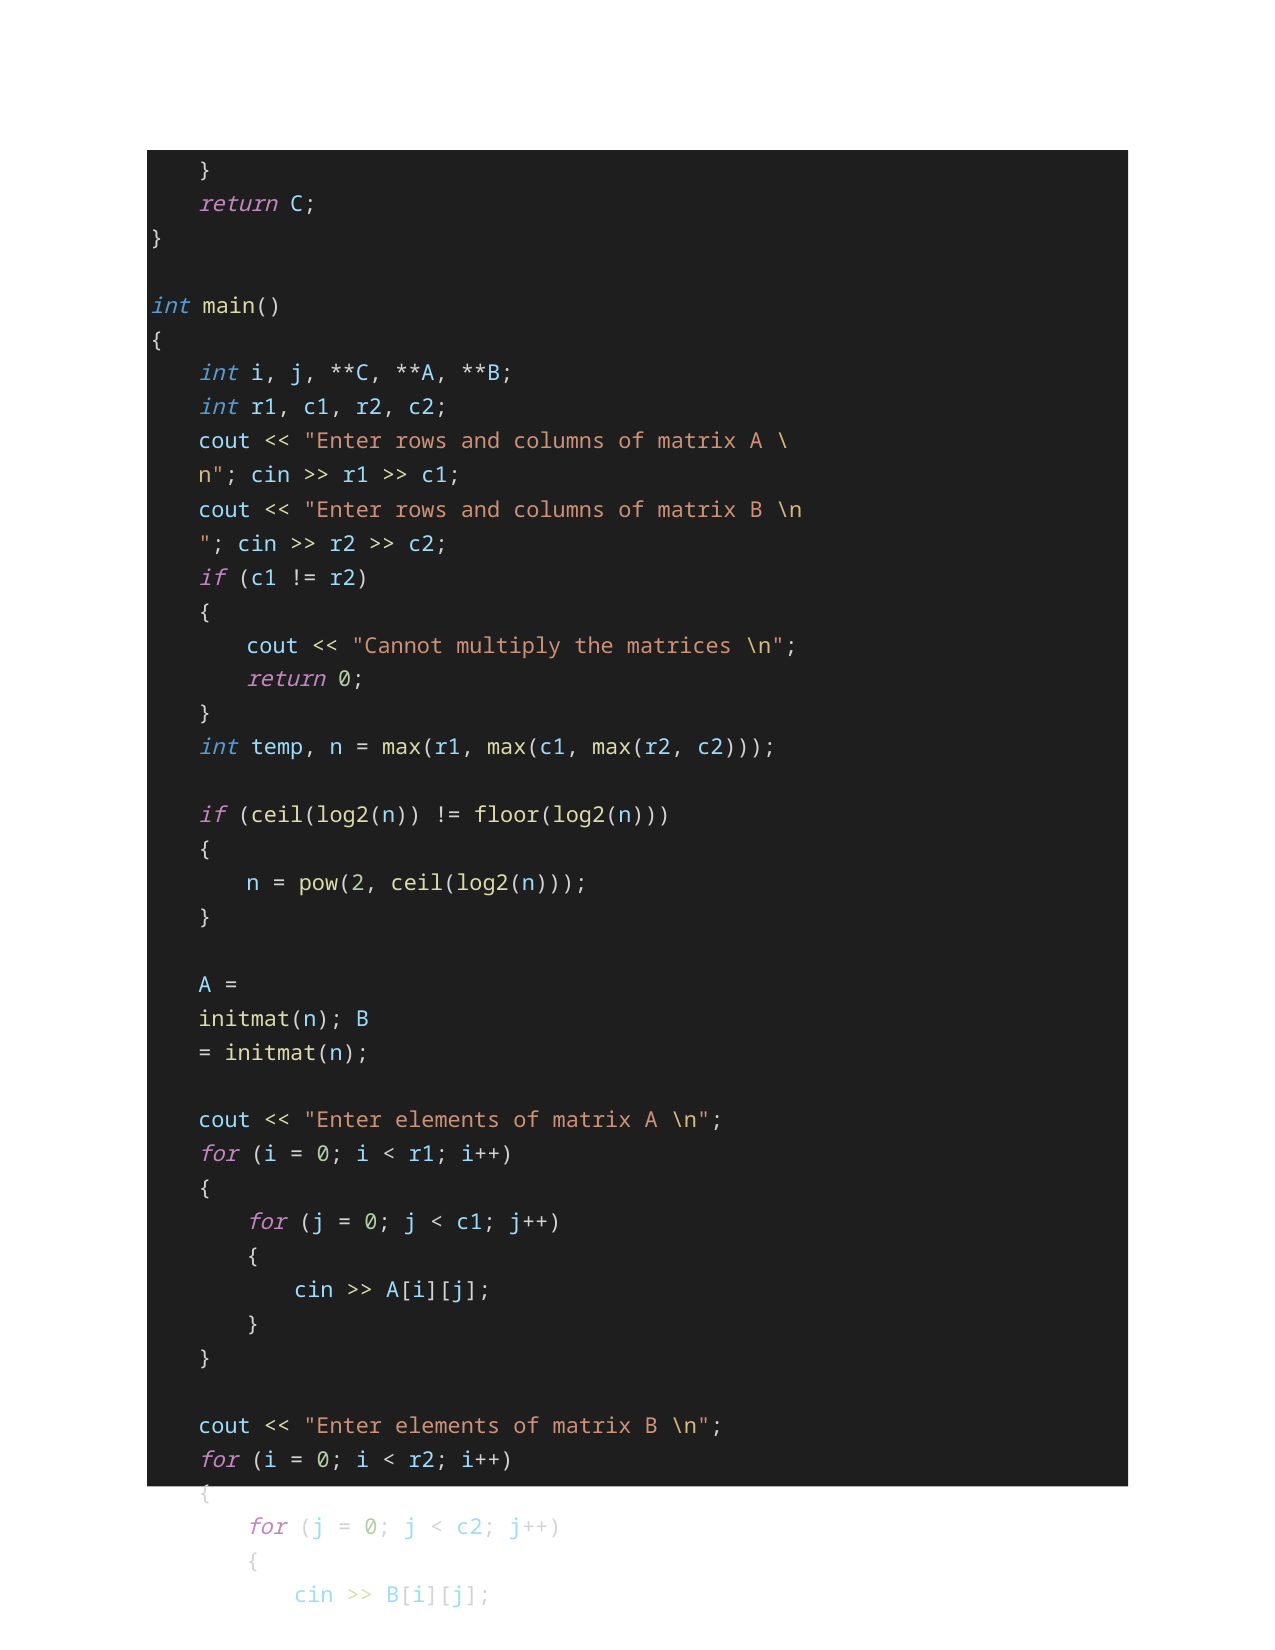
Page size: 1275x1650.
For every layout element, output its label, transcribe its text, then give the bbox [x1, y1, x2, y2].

text int i, j, **C, **A, **B; [198, 357, 1139, 387]
text } [150, 222, 1139, 252]
text return C; [198, 188, 1139, 218]
text A = initmat(n); B = initmat(n); [198, 969, 379, 1067]
text } [198, 154, 1139, 184]
text cin >> A[i][j]; [294, 1274, 1139, 1304]
text cout << "Enter rows and columns of matrix B \n "; cin >> r2 >> c2; [198, 494, 807, 558]
text cout << "Enter rows and columns of matrix A \n"; cin >> r1 >> c1; [198, 425, 807, 489]
text { [246, 1545, 1139, 1575]
text cout << "Enter elements of matrix A \n"; [198, 1104, 1139, 1134]
text { [198, 596, 1139, 626]
text { [198, 1172, 1139, 1202]
text return 0; [246, 663, 1139, 693]
text for (i = 0; i < r2; i++) [198, 1443, 1139, 1473]
text { [198, 1477, 1139, 1507]
text { [150, 324, 1139, 353]
text } [198, 901, 1139, 931]
text int main() [150, 290, 1139, 319]
text for (j = 0; j < c1; j++) [246, 1206, 1139, 1236]
text } [198, 697, 1139, 727]
text cin >> B[i][j]; [294, 1579, 1139, 1609]
text int temp, n = max(r1, max(c1, max(r2, c2))); [198, 731, 1139, 761]
text } [246, 1308, 1139, 1338]
text cout << "Enter elements of matrix B \n"; [198, 1410, 1139, 1439]
text if (ceil(log2(n)) != floor(log2(n))) [198, 799, 1139, 829]
text } [198, 1341, 1139, 1371]
text if (c1 != r2) [198, 562, 1139, 592]
text { [198, 833, 1139, 863]
text cout << "Cannot multiply the matrices \n"; [246, 629, 1139, 659]
text for (j = 0; j < c2; j++) [246, 1511, 1139, 1541]
text { [246, 1240, 1139, 1270]
text for (i = 0; i < r1; i++) [198, 1138, 1139, 1168]
text int r1, c1, r2, c2; [198, 391, 1139, 421]
text n = pow(2, ceil(log2(n))); [246, 867, 1139, 897]
